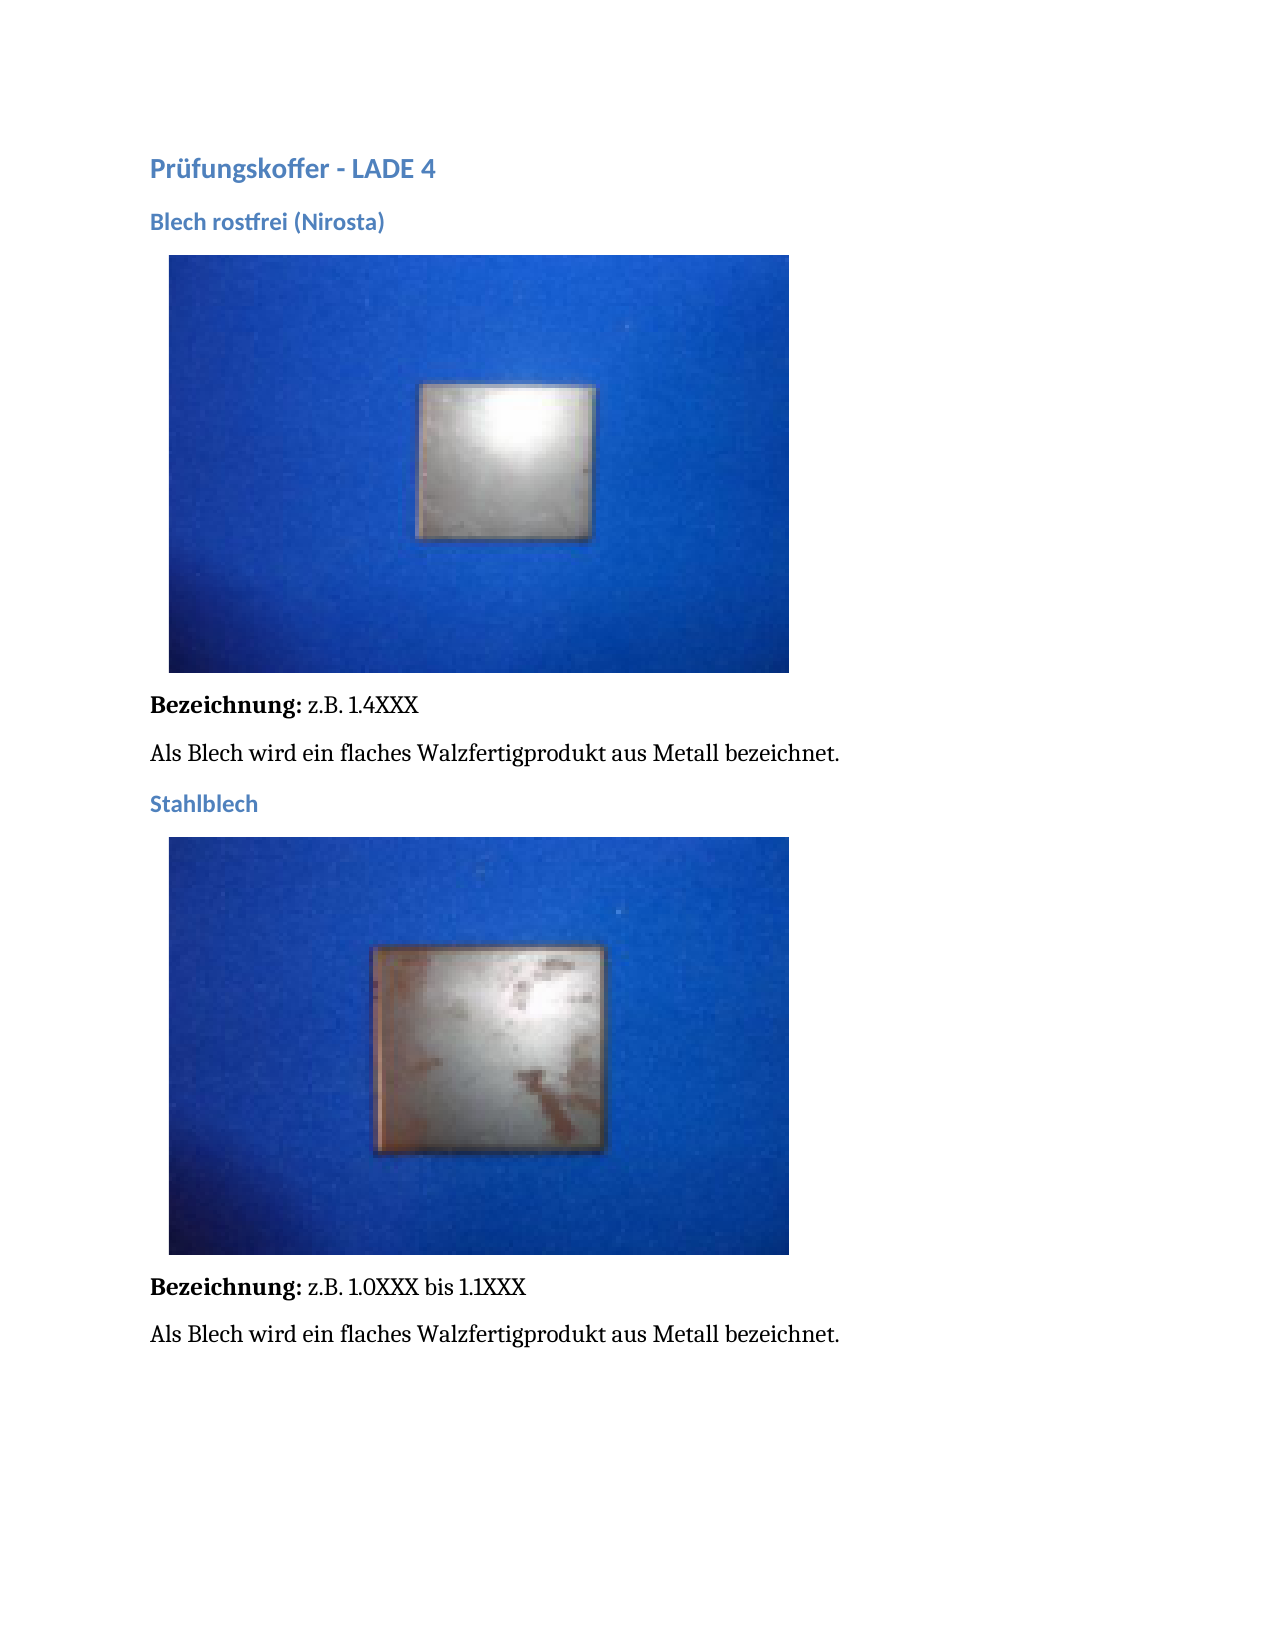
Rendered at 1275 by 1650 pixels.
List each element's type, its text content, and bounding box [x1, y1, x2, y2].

text Bezeichnung: z.B. 1.4XXX [150, 691, 1125, 720]
subtitle Prüfungskoffer - LADE 4 [150, 150, 1125, 186]
subtitle Stahlblech [150, 788, 1125, 819]
text Als Blech wird ein flaches Walzfertigprodukt aus Metall bezeichnet. [150, 739, 1125, 767]
text Bezeichnung: z.B. 1.0XXX bis 1.1XXX [150, 1273, 1125, 1302]
text Als Blech wird ein flaches Walzfertigprodukt aus Metall bezeichnet. [150, 1320, 1125, 1349]
subtitle Blech rostfrei (Nirosta) [150, 206, 1125, 237]
